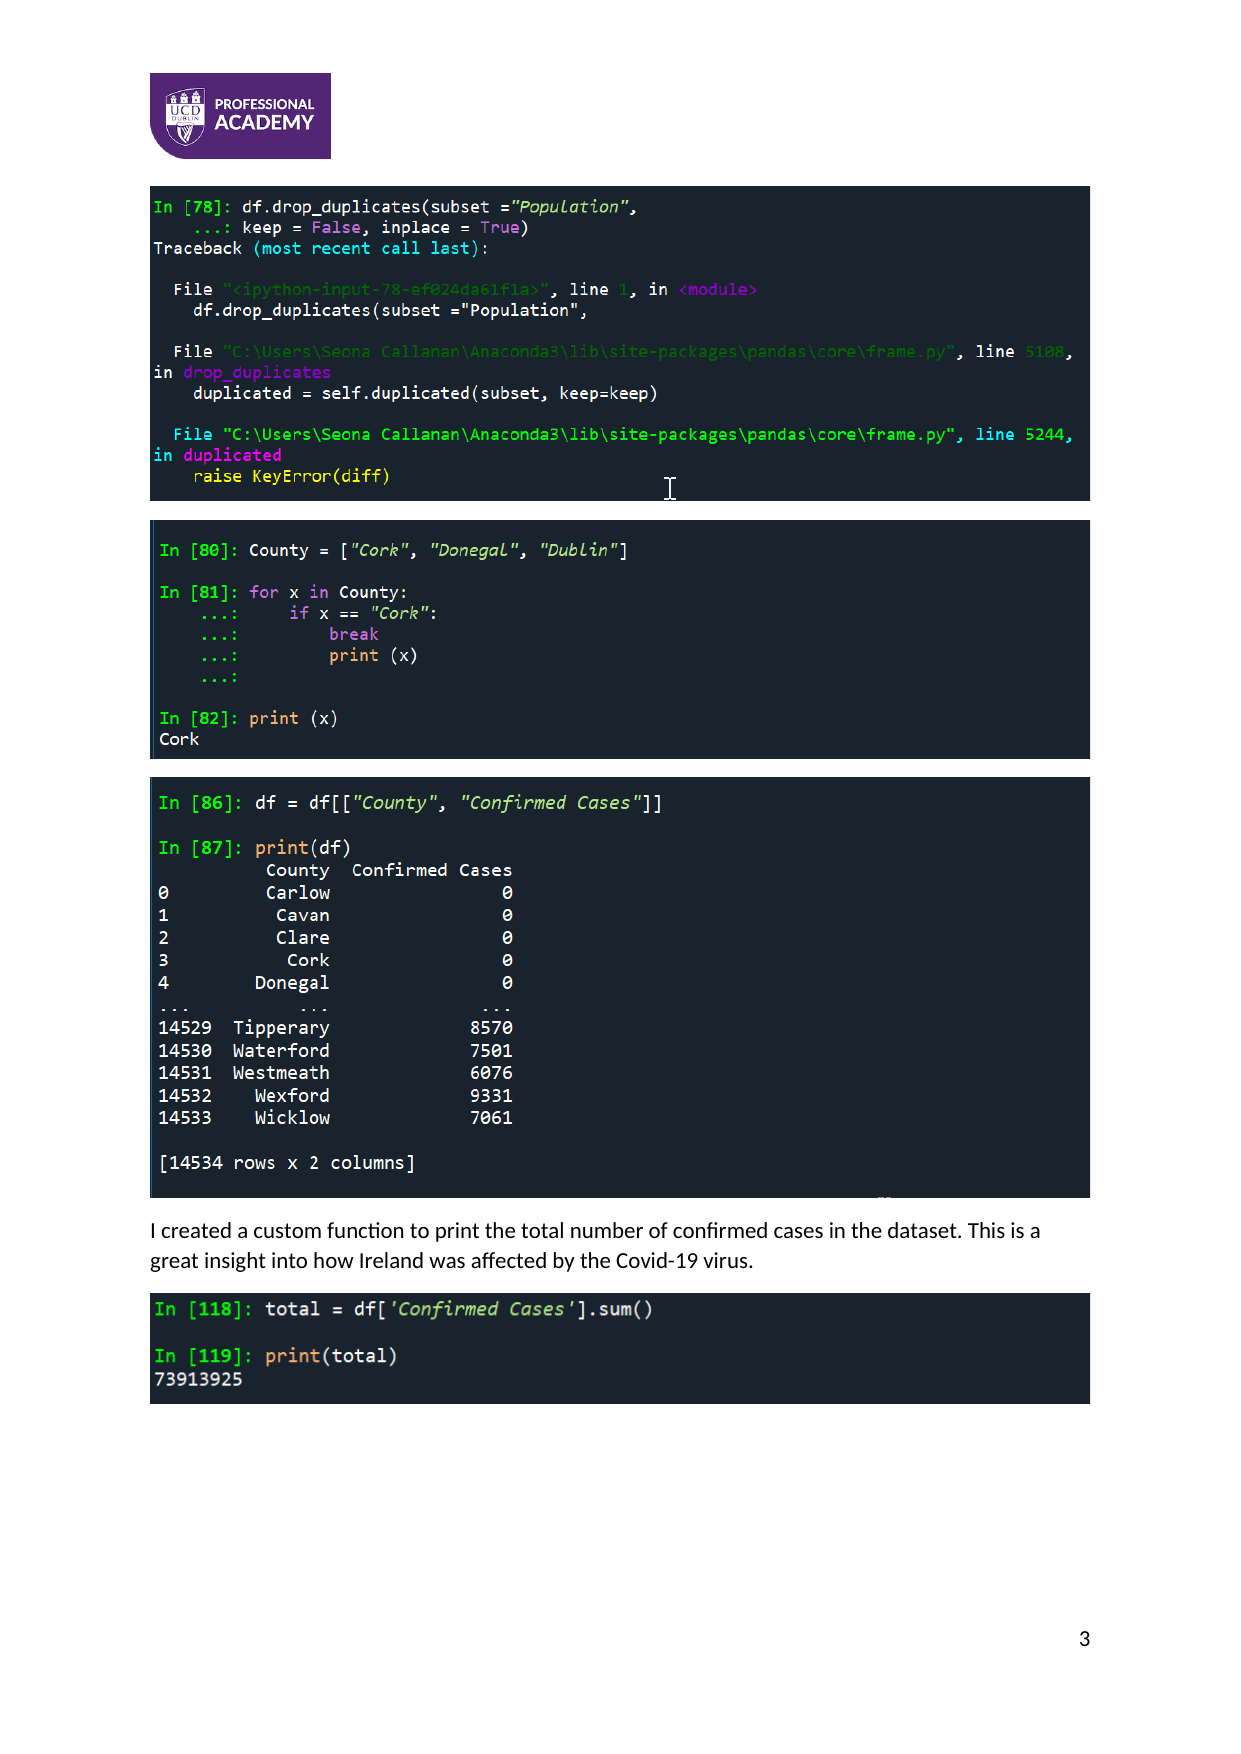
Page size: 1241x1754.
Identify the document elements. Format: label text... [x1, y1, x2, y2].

picture [150, 186, 1091, 501]
picture [150, 1293, 1091, 1404]
picture [150, 520, 1091, 759]
picture [150, 73, 331, 159]
picture [150, 777, 1091, 1198]
text I created a custom function to print the total number of confirmed cases in the dataset. This is a great insight into how Ireland was affected by the Covid-19 virus. [150, 1216, 1090, 1274]
